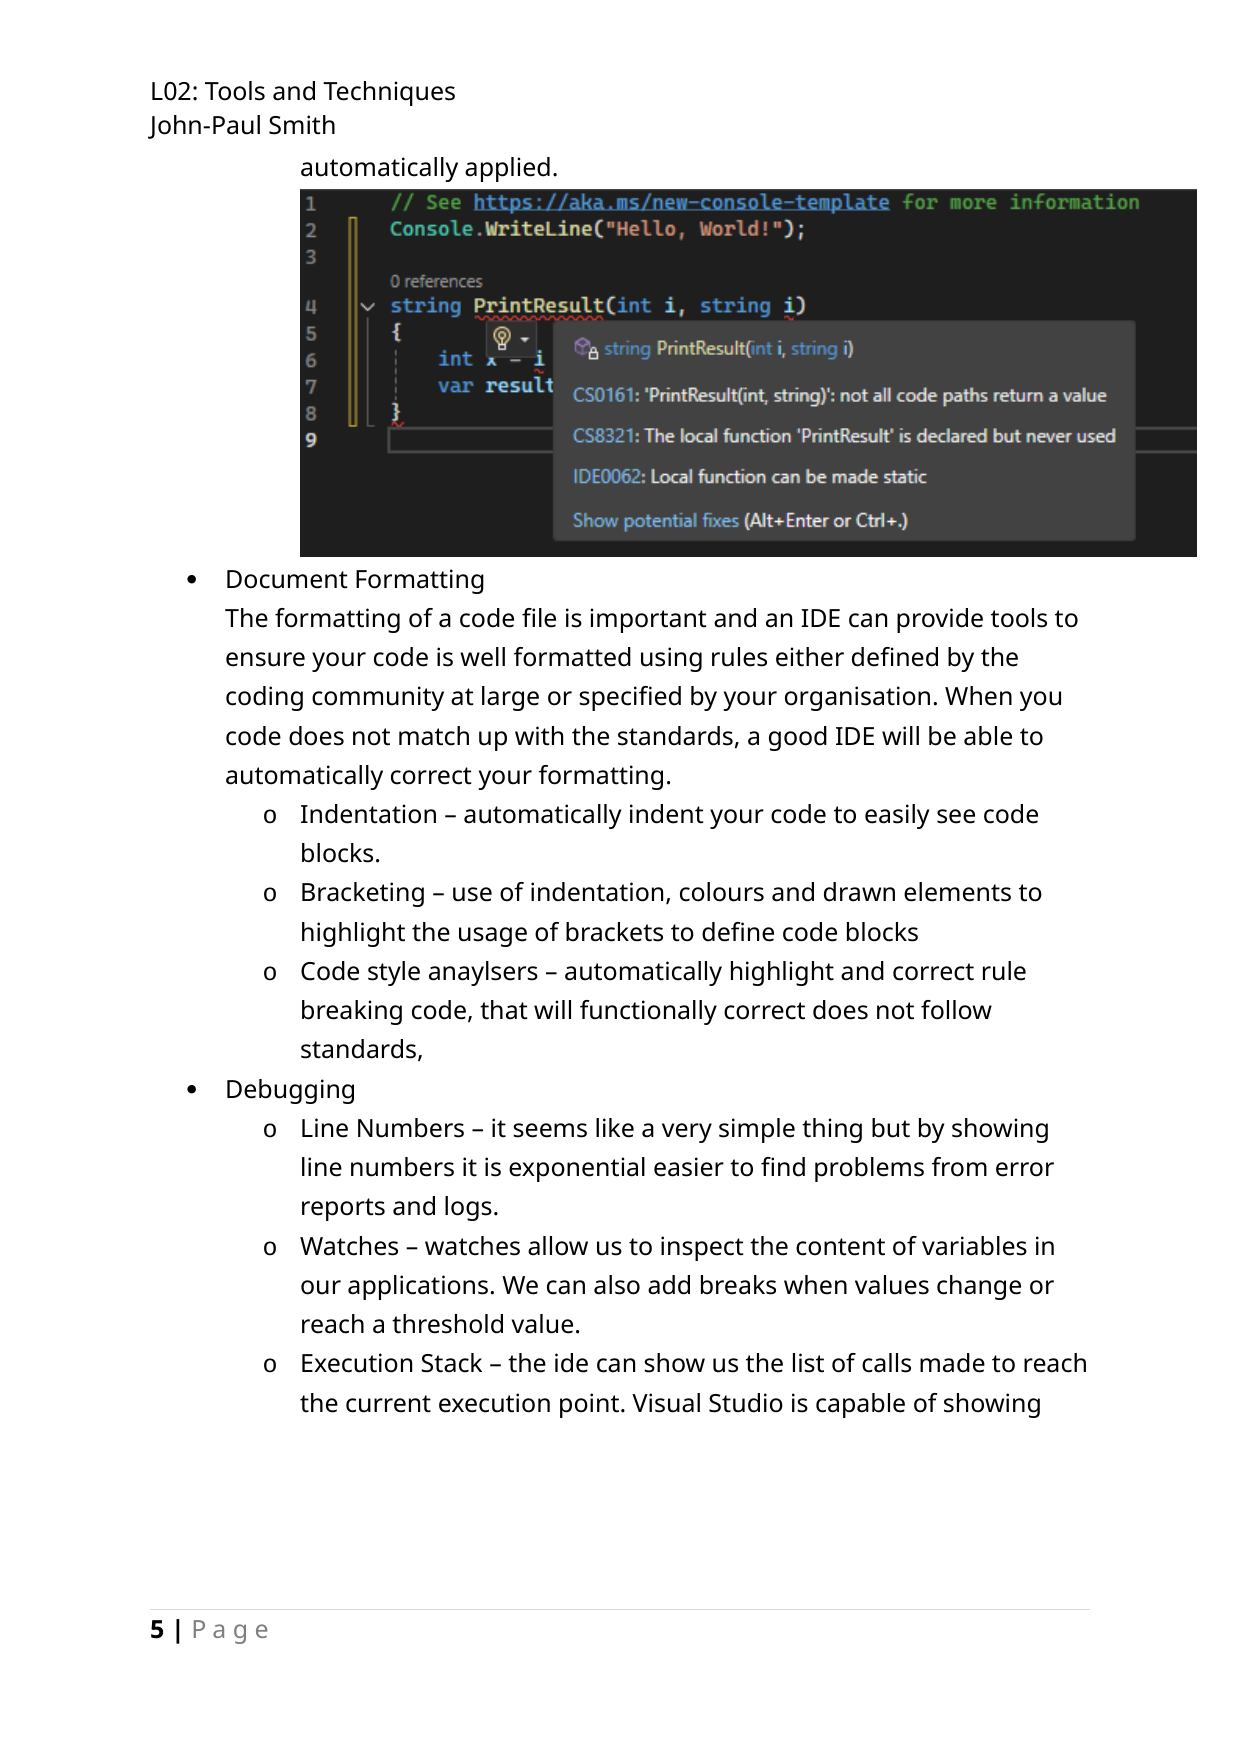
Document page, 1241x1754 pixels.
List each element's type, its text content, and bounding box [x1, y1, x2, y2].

list Watches – watches allow us to inspect the content of variables in our applications. We can also add breaks when values change or reach a threshold value. [262, 1228, 1090, 1341]
picture [300, 189, 1197, 557]
list Indentation – automatically indent your code to easily see code blocks. [262, 796, 1090, 870]
list Bracketing – use of indentation, colours and drawn elements to highlight the usage of brackets to define code blocks [262, 875, 1090, 948]
list Debugging [187, 1071, 1090, 1105]
list Code style anaylsers – automatically highlight and correct rule breaking code, that will functionally correct does not follow standards, [262, 953, 1090, 1066]
list Document Formatting The formatting of a code file is important and an IDE can provide tools to ensure your code is well formatted using rules either defined by the coding community at large or specified by your organisation. When you code does not match up with the standards, a good IDE will be able to automatically correct your formatting. [187, 561, 1090, 791]
list Line Numbers – it seems like a very simple thing but by showing line numbers it is exponential easier to find problems from error reports and logs. [262, 1110, 1090, 1223]
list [262, 1346, 1090, 1419]
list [262, 150, 1090, 556]
